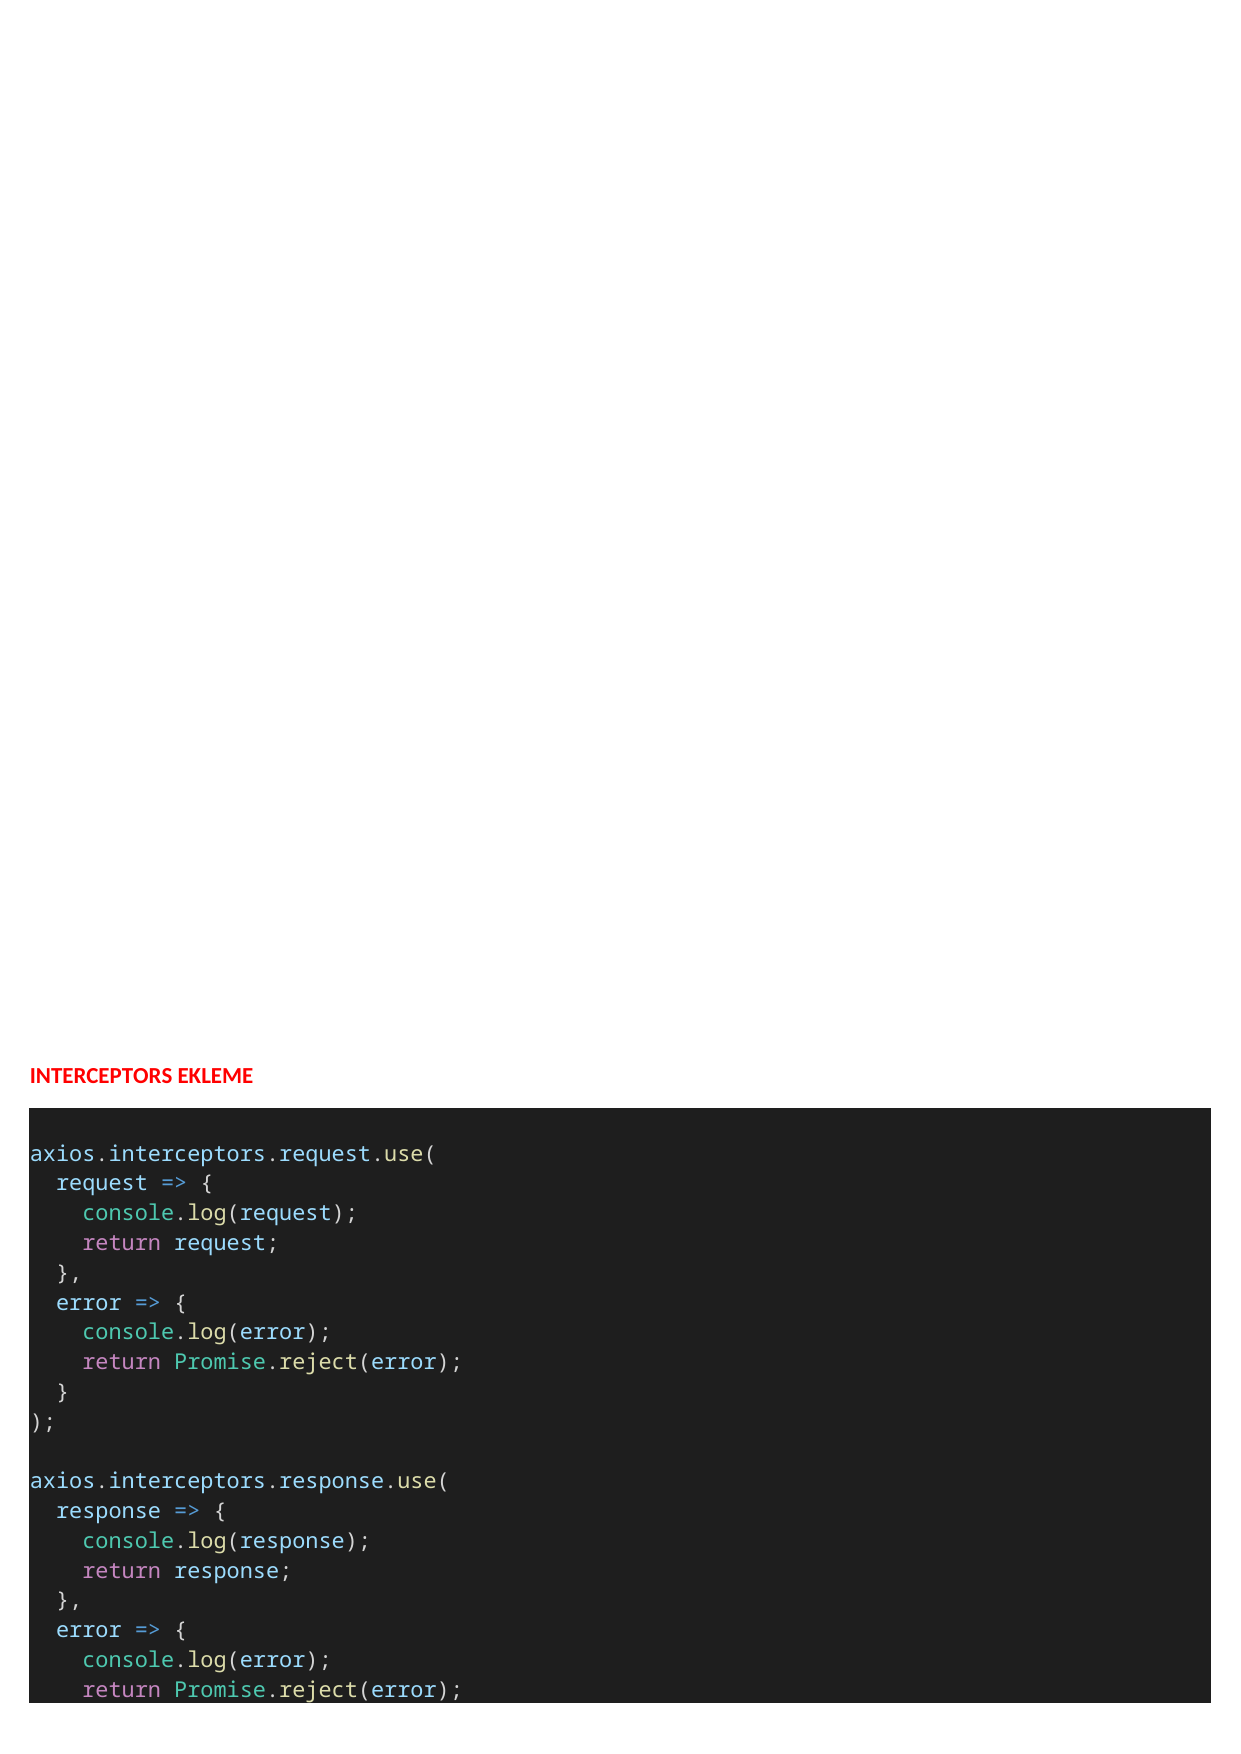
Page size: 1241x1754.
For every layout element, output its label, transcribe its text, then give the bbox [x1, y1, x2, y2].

text console.log(error); [29, 1644, 1211, 1674]
text console.log(error); [29, 1316, 1211, 1346]
text return Promise.reject(error); [29, 1674, 1211, 1703]
text axios.interceptors.request.use( [29, 1137, 1211, 1167]
text return Promise.reject(error); [29, 1346, 1211, 1376]
text error => { [29, 1286, 1211, 1316]
text request => { [29, 1167, 1211, 1197]
text error => { [29, 1614, 1211, 1644]
text console.log(request); [29, 1197, 1211, 1227]
text console.log(response); [29, 1525, 1211, 1554]
text }, [29, 1257, 1211, 1286]
text return request; [29, 1227, 1211, 1257]
text }, [29, 1584, 1211, 1614]
text INTERCEPTORS EKLEME [29, 1061, 1211, 1089]
text } [29, 1376, 1211, 1406]
text return response; [29, 1554, 1211, 1584]
text ); [29, 1406, 1211, 1435]
text axios.interceptors.response.use( [29, 1465, 1211, 1495]
text response => { [29, 1495, 1211, 1525]
